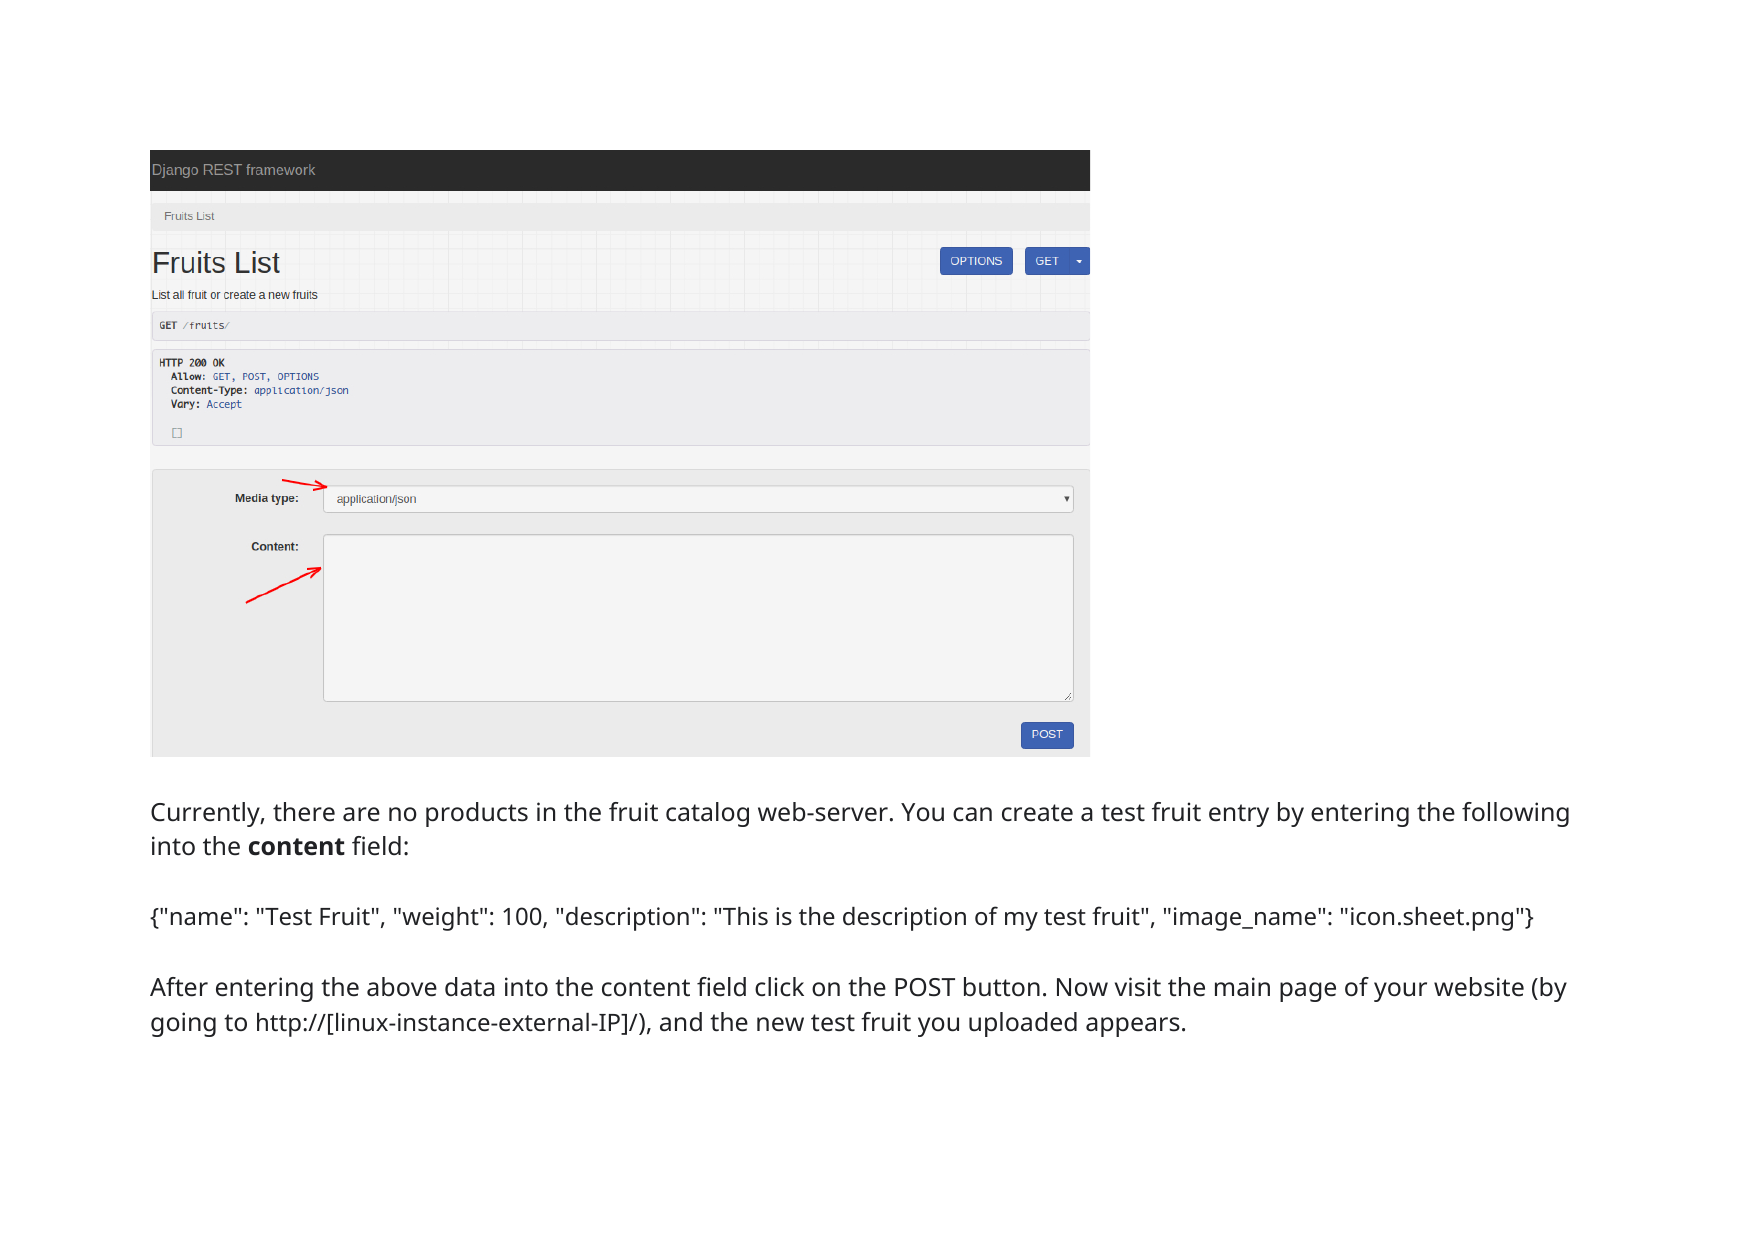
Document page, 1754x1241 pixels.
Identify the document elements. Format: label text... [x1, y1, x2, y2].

text {"name": "Test Fruit", "weight": 100, "description": "This is the description of my test fruit", "image_name": "icon.sheet.png"} [150, 900, 1604, 933]
picture [150, 150, 1091, 757]
text After entering the above data into the content field click on the POST button. Now visit the main page of your website (by going to http://[linux-instance-external-IP]/), and the new test fruit you uploaded appears. [150, 970, 1604, 1038]
text Currently, there are no products in the fruit catalog web-server. You can create a test fruit entry by entering the following into the content field: [150, 794, 1604, 862]
